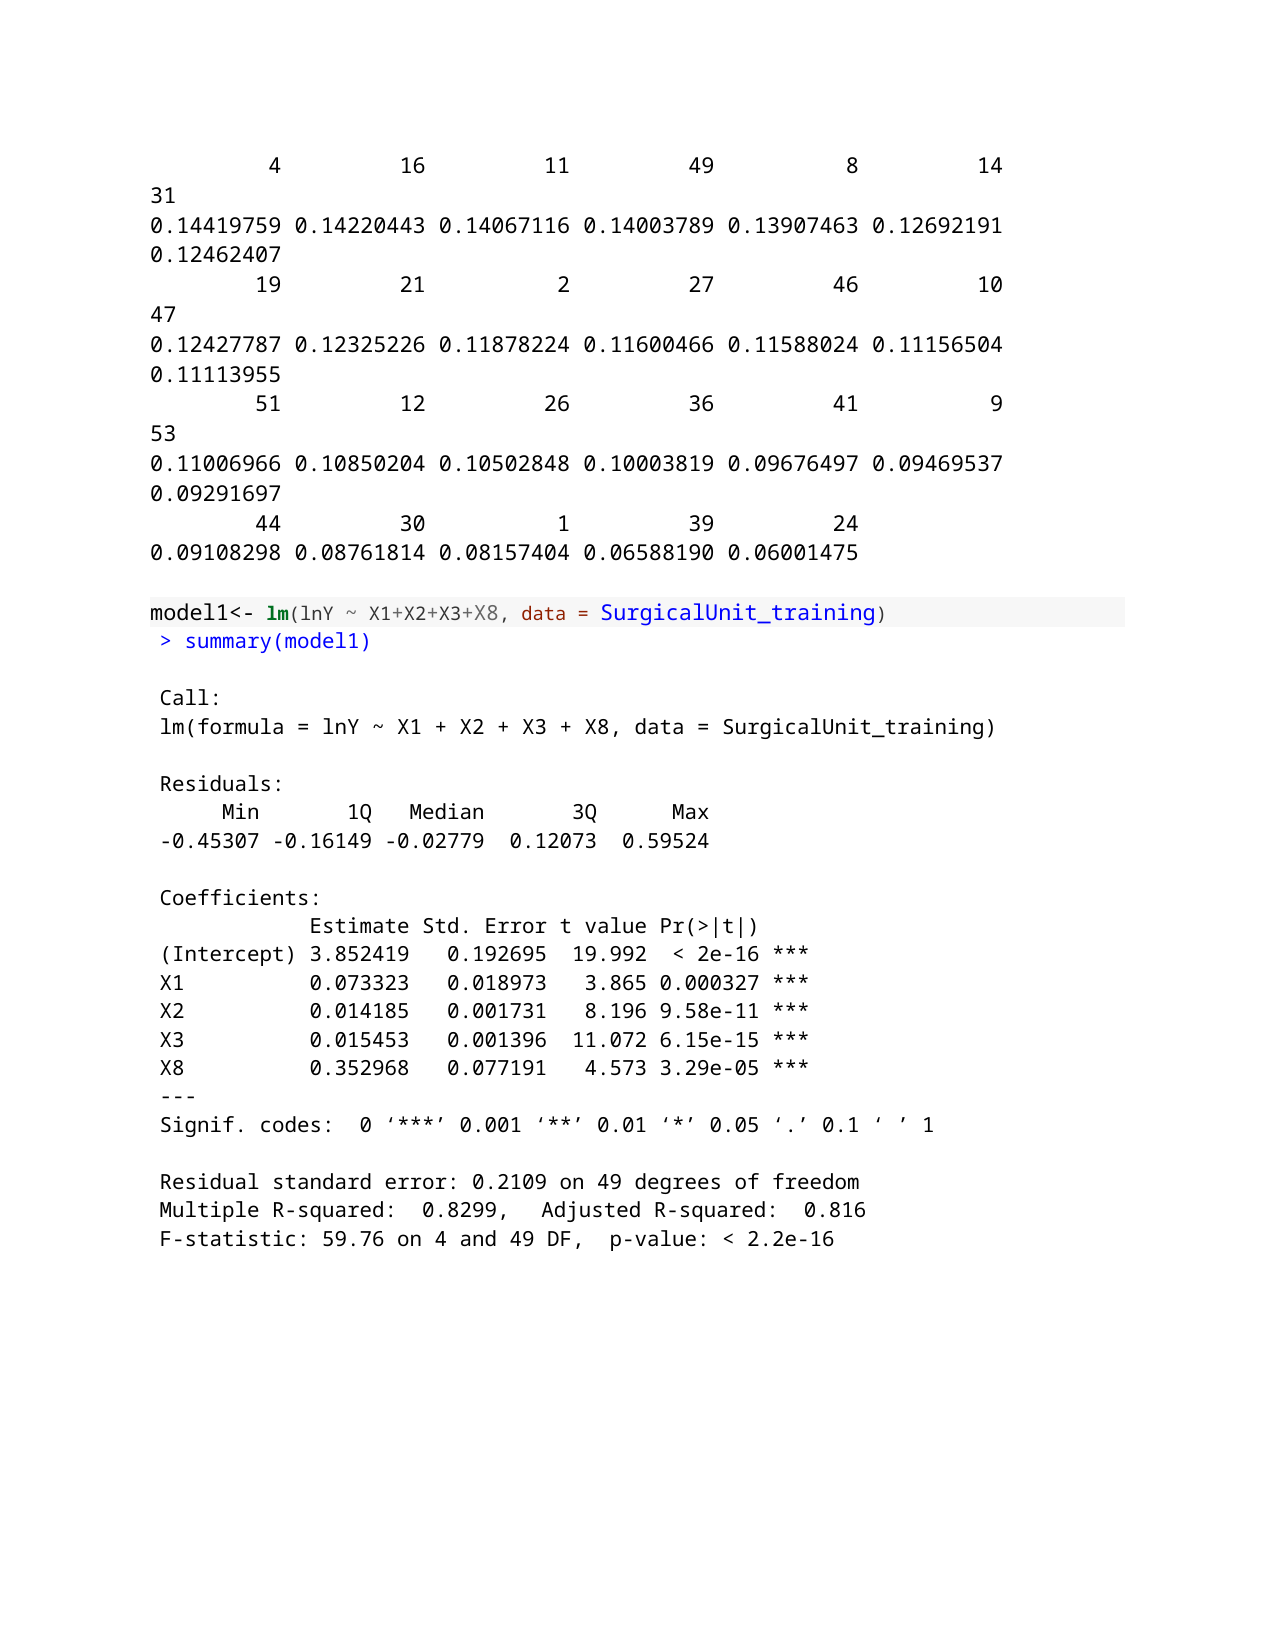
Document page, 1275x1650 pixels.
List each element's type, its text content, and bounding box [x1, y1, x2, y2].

text 4 16 11 49 8 14 31 [150, 150, 1125, 209]
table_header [150, 627, 1218, 1265]
text 0.14419759 0.14220443 0.14067116 0.14003789 0.13907463 0.12692191 0.12462407 [150, 209, 1125, 269]
text 0.12427787 0.12325226 0.11878224 0.11600466 0.11588024 0.11156504 0.11113955 [150, 329, 1125, 388]
text 0.09108298 0.08761814 0.08157404 0.06588190 0.06001475 [150, 537, 1125, 567]
text model1<- lm(lnY ~ X1+X2+X3+X8, data = SurgicalUnit_training) [150, 597, 1125, 627]
text 0.11006966 0.10850204 0.10502848 0.10003819 0.09676497 0.09469537 0.09291697 [150, 448, 1125, 507]
text 51 12 26 36 41 9 53 [150, 388, 1125, 448]
text 44 30 1 39 24 [150, 507, 1125, 537]
text 19 21 2 27 46 10 47 [150, 269, 1125, 329]
